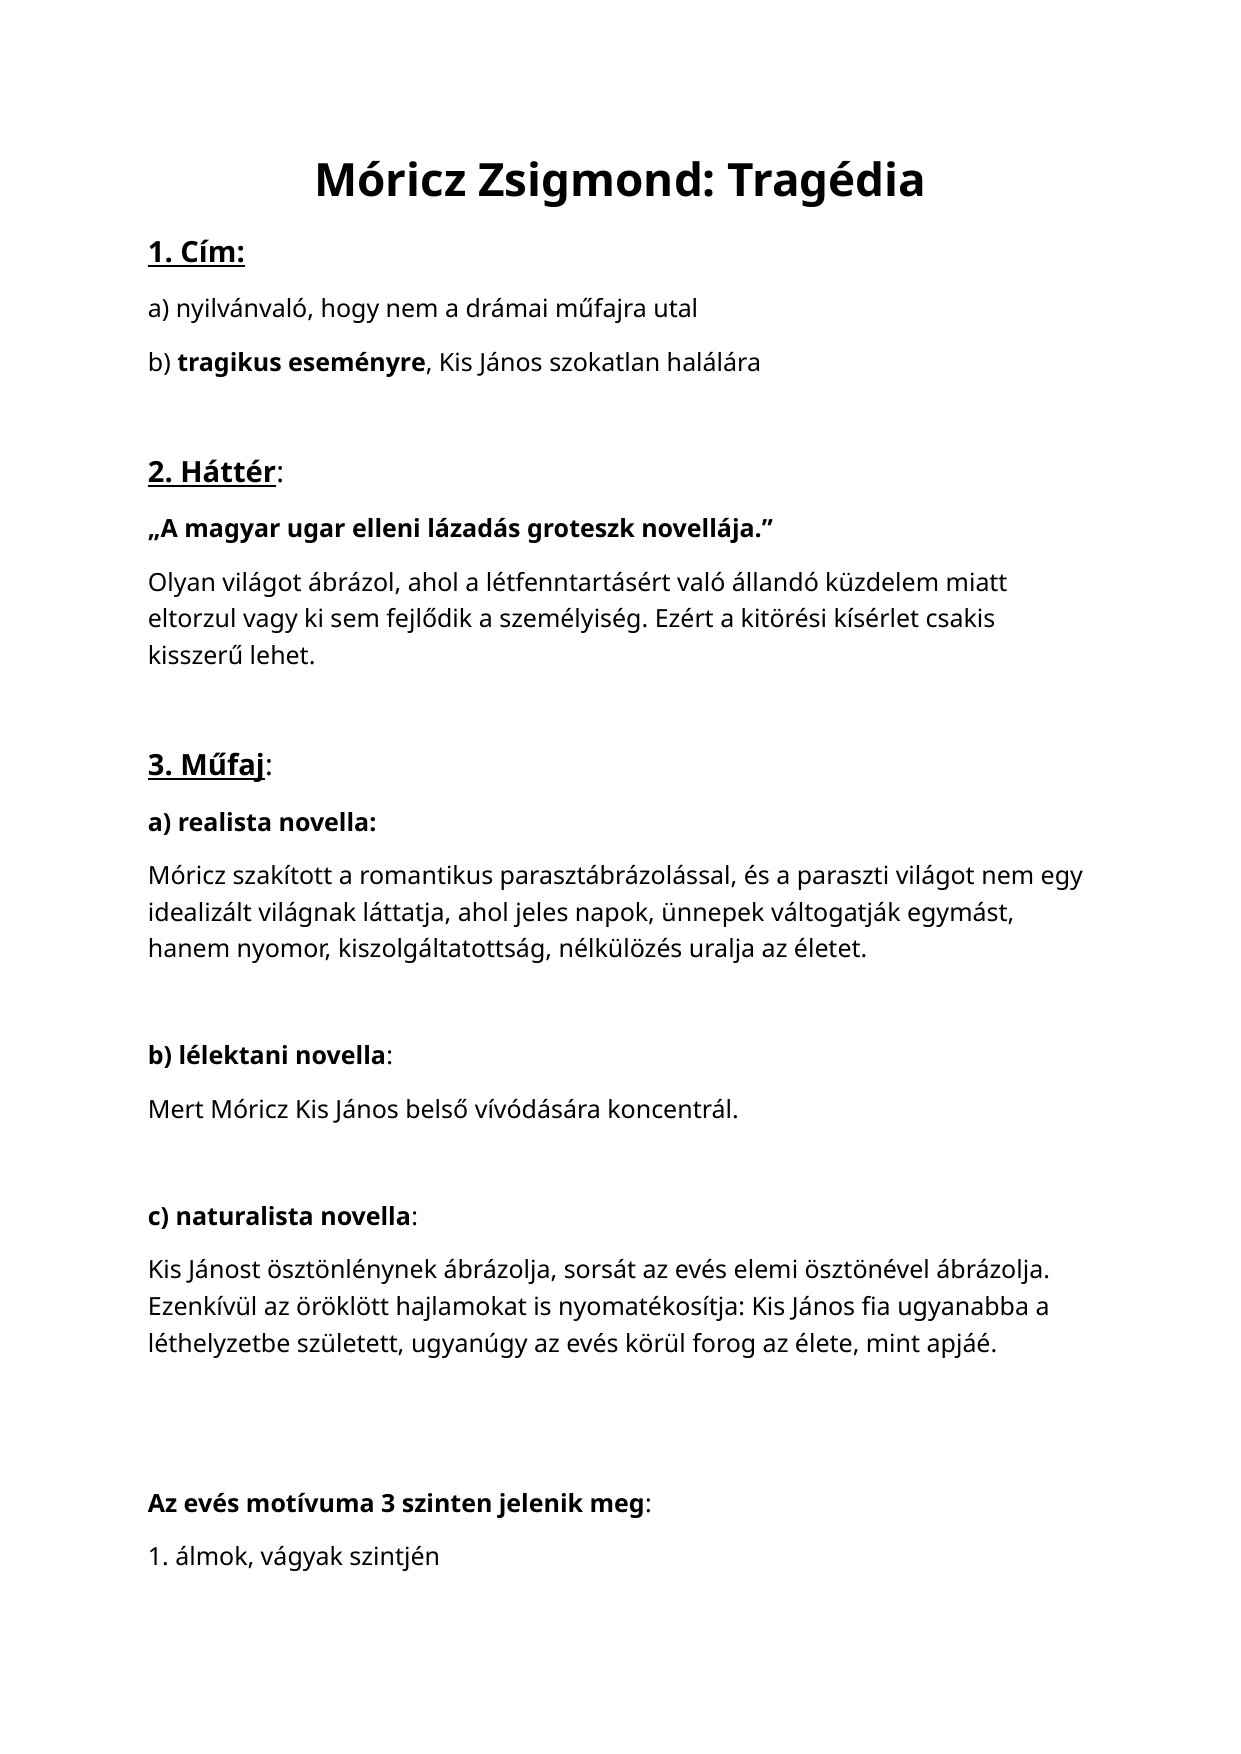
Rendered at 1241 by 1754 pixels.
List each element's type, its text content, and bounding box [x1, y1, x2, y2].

text Móricz szakított a romantikus parasztábrázolással, és a paraszti világot nem egy idealizált világnak láttatja, ahol jeles napok, ünnepek váltogatják egymást, hanem nyomor, kiszolgáltatottság, nélkülözés uralja az életet. [148, 858, 1093, 965]
text Mert Móricz Kis János belső vívódására koncentrál. [148, 1091, 1093, 1126]
text b) tragikus eseményre, Kis János szokatlan halálára [148, 344, 1093, 378]
text 3. Műfaj: [148, 745, 1093, 784]
text Az evés motívuma 3 szinten jelenik meg: [148, 1486, 1093, 1520]
text 1. Cím: [148, 232, 1093, 271]
text a) nyilvánvaló, hogy nem a drámai műfajra utal [148, 291, 1093, 325]
text „A magyar ugar elleni lázadás groteszk novellája.” [148, 511, 1093, 545]
text 1. álmok, vágyak szintjén [148, 1539, 1093, 1573]
text Móricz Zsigmond: Tragédia [148, 148, 1093, 210]
text c) naturalista novella: [148, 1198, 1093, 1232]
text Kis Jánost ösztönlénynek ábrázolja, sorsát az evés elemi ösztönével ábrázolja. Ezenkívül az öröklött hajlamokat is nyomatékosítja: Kis János fia ugyanabba a léthelyzetbe született, ugyanúgy az evés körül forog az élete, mint apjáé. [148, 1252, 1093, 1359]
text b) lélektani novella: [148, 1038, 1093, 1072]
text 2. Háttér: [148, 451, 1093, 491]
text Olyan világot ábrázol, ahol a létfenntartásért való állandó küzdelem miatt eltorzul vagy ki sem fejlődik a személyiség. Ezért a kitörési kísérlet csakis kisszerű lehet. [148, 564, 1093, 672]
text a) realista novella: [148, 804, 1093, 838]
